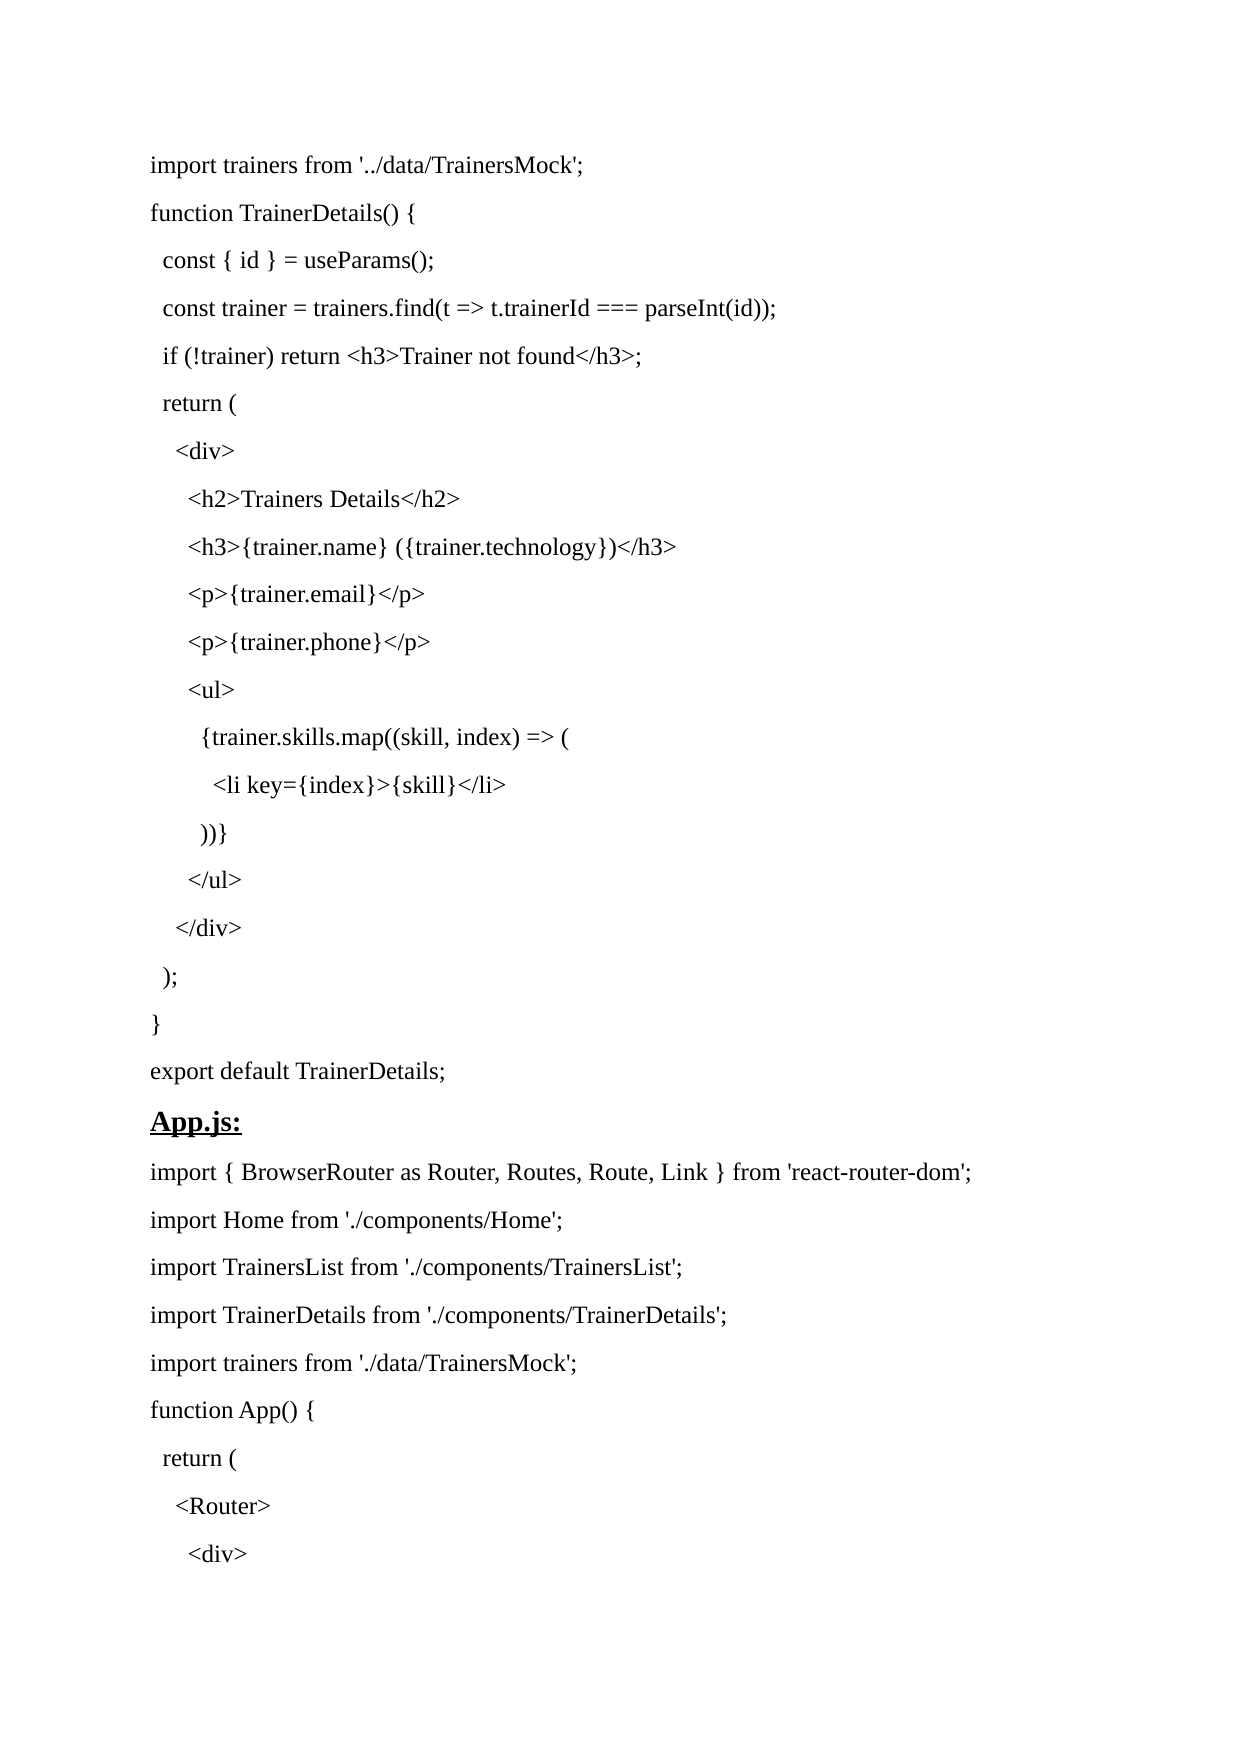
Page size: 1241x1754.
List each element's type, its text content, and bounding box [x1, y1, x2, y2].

text <p>{trainer.email}</p> [150, 579, 1090, 608]
text if (!trainer) return <h3>Trainer not found</h3>; [150, 341, 1090, 369]
text {trainer.skills.map((skill, index) => ( [150, 722, 1090, 751]
text return ( [150, 1443, 1090, 1472]
text <div> [150, 436, 1090, 465]
text export default TrainerDetails; [150, 1056, 1090, 1085]
text <p>{trainer.phone}</p> [150, 627, 1090, 656]
text ); [150, 961, 1090, 990]
text <div> [150, 1539, 1090, 1567]
text const trainer = trainers.find(t => t.trainerId === parseInt(id)); [150, 293, 1090, 322]
text <h3>{trainer.name} ({trainer.technology})</h3> [150, 532, 1090, 560]
text App.js: [150, 1104, 1090, 1138]
text import trainers from './data/TrainersMock'; [150, 1348, 1090, 1377]
text const { id } = useParams(); [150, 245, 1090, 274]
text } [150, 1009, 1090, 1037]
text function App() { [150, 1396, 1090, 1424]
text <ul> [150, 675, 1090, 703]
text return ( [150, 388, 1090, 417]
text </ul> [150, 866, 1090, 894]
text function TrainerDetails() { [150, 198, 1090, 226]
text import TrainersList from './components/TrainersList'; [150, 1252, 1090, 1281]
text import TrainerDetails from './components/TrainerDetails'; [150, 1300, 1090, 1329]
text <li key={index}>{skill}</li> [150, 770, 1090, 799]
text import trainers from '../data/TrainersMock'; [150, 150, 1090, 179]
text </div> [150, 913, 1090, 942]
text import { BrowserRouter as Router, Routes, Route, Link } from 'react-router-dom'; [150, 1157, 1090, 1186]
text import Home from './components/Home'; [150, 1205, 1090, 1233]
text ))} [150, 818, 1090, 847]
text <Router> [150, 1491, 1090, 1520]
text <h2>Trainers Details</h2> [150, 484, 1090, 513]
